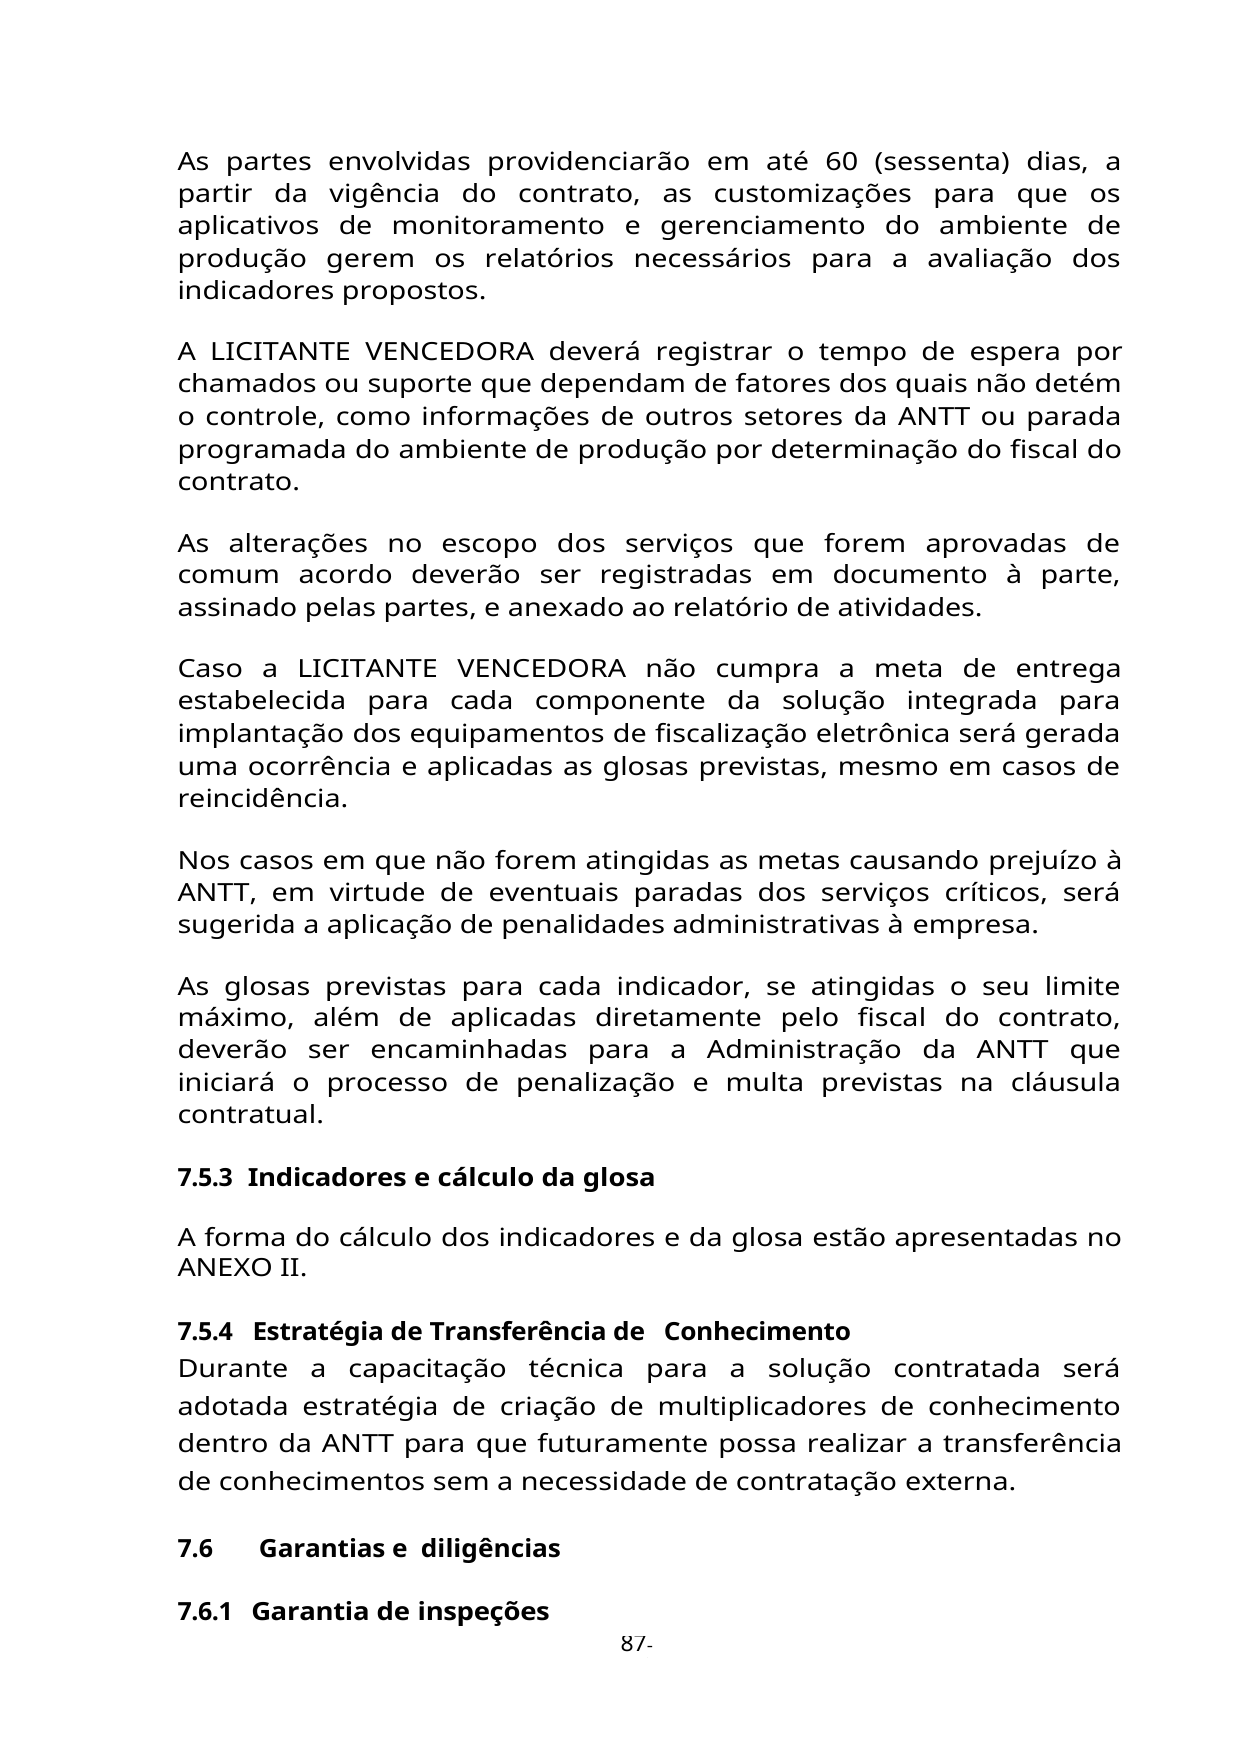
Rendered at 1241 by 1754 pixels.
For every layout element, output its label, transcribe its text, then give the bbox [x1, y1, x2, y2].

text Durante a capacitação técnica para a solução contratada será adotada estratégia de criação de multiplicadores de conhecimento dentro da ANTT para que futuramente possa realizar a transferência de conhecimentos sem a necessidade de contratação externa. [177, 1351, 1122, 1497]
text A LICITANTE VENCEDORA deverá registrar o tempo de espera por chamados ou suporte que dependam de fatores dos quais não detém o controle, como informações de outros setores da ANTT ou parada programada do ambiente de produção por determinação do fiscal do contrato. [177, 335, 1122, 498]
text A forma do cálculo dos indicadores e da glosa estão apresentadas no ANEXO II. [177, 1223, 1122, 1282]
text Nos casos em que não forem atingidas as metas causando prejuízo à ANTT, em virtude de eventuais paradas dos serviços críticos, será sugerida a aplicação de penalidades administrativas à empresa. [177, 843, 1122, 941]
text Caso a LICITANTE VENCEDORA não cumpra a meta de entrega estabelecida para cada componente da solução integrada para implantação dos equipamentos de fiscalização eletrônica será gerada uma ocorrência e aplicadas as glosas previstas, mesmo em casos de reincidência. [177, 652, 1122, 815]
subtitle Estratégia de Transferência de Conhecimento [177, 1314, 1134, 1348]
list Garantia de inspeções [177, 1594, 1134, 1628]
subtitle Indicadores e cálculo da glosa [177, 1160, 1134, 1194]
text As alterações no escopo dos serviços que forem aprovadas de comum acordo deverão ser registradas em documento à parte, assinado pelas partes, e anexado ao relatório de atividades. [177, 526, 1122, 624]
subtitle Garantias e diligências [177, 1531, 1134, 1565]
text As partes envolvidas providenciarão em até 60 (sessenta) dias, a partir da vigência do contrato, as customizações para que os aplicativos de monitoramento e gerenciamento do ambiente de produção gerem os relatórios necessários para a avaliação dos indicadores propostos. [177, 145, 1122, 307]
text As glosas previstas para cada indicador, se atingidas o seu limite máximo, além de aplicadas diretamente pelo fiscal do contrato, deverão ser encaminhadas para a Administração da ANTT que iniciará o processo de penalização e multa previstas na cláusula contratual. [177, 969, 1122, 1131]
